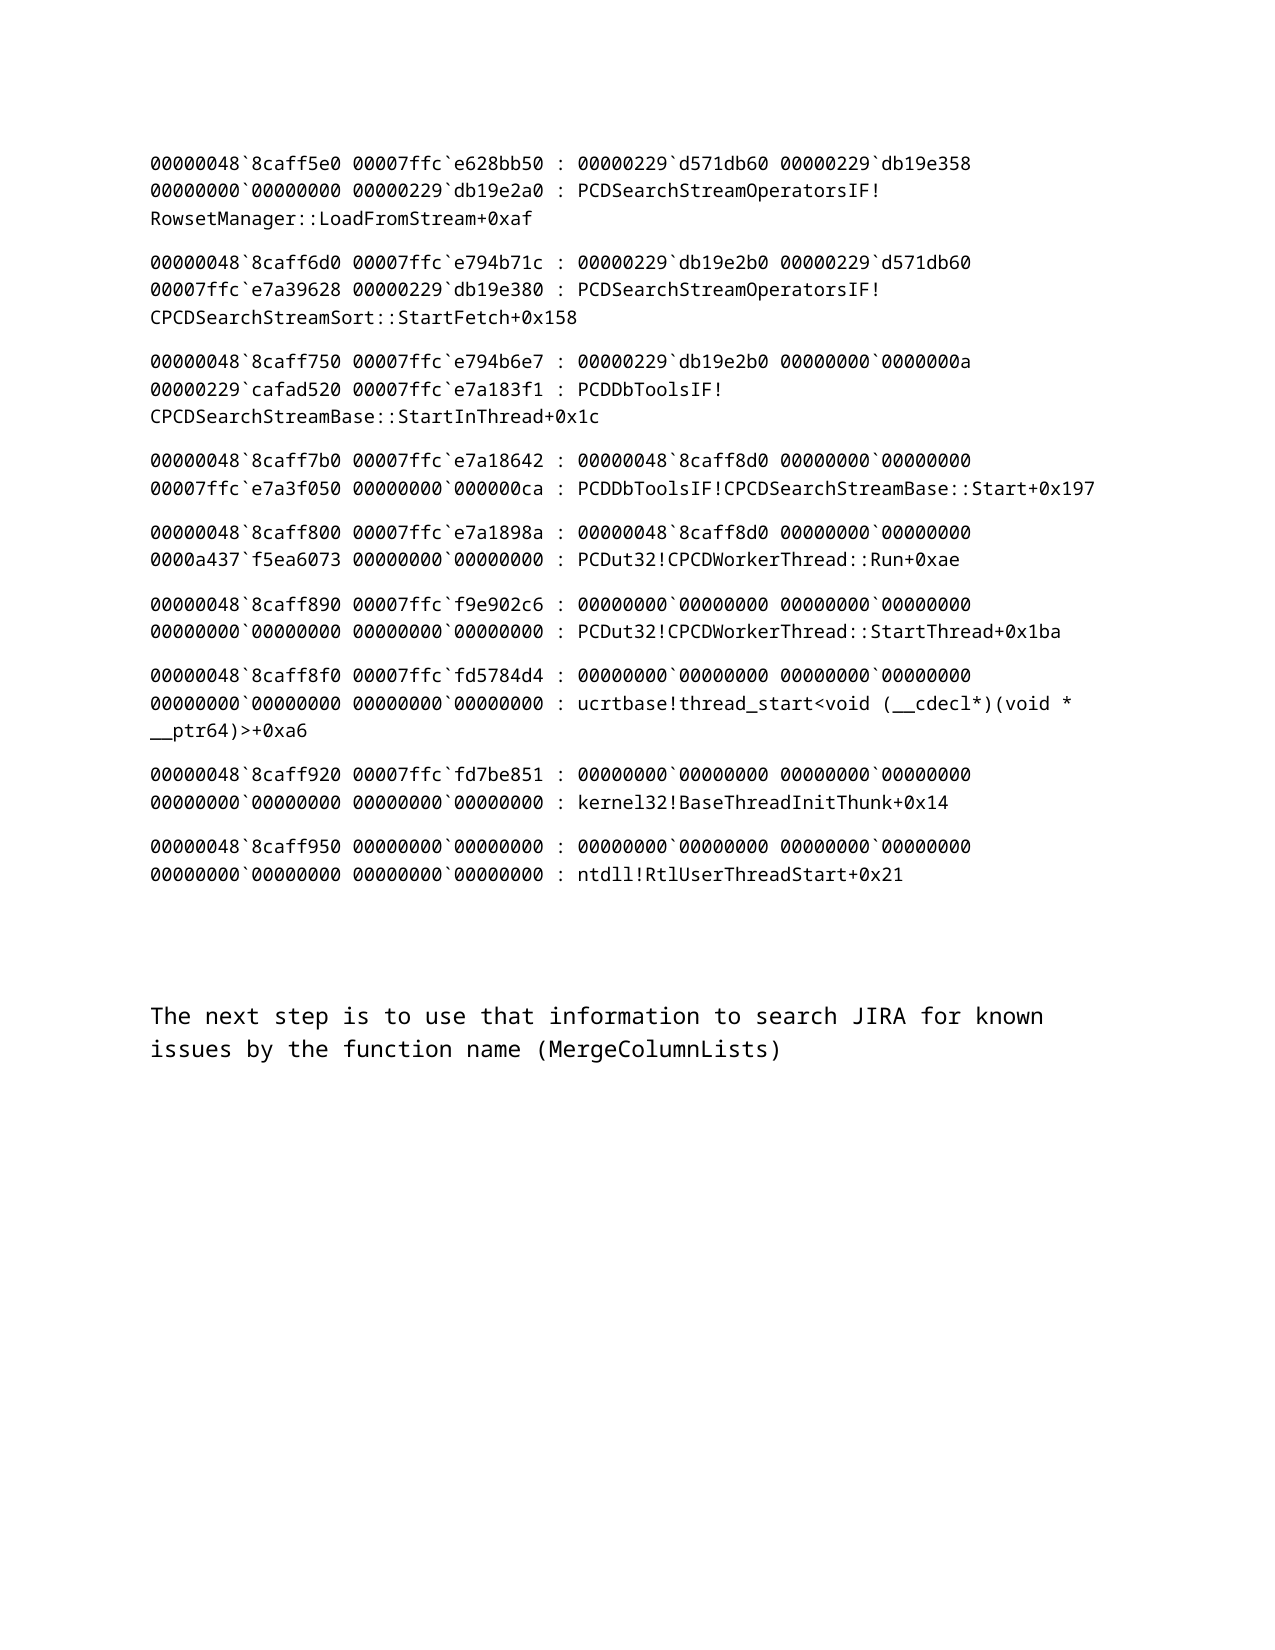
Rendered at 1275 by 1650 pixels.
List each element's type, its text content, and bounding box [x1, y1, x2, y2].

text 00000048`8caff920 00007ffc`fd7be851 : 00000000`00000000 00000000`00000000 00000000`00000000 00000000`00000000 : kernel32!BaseThreadInitThunk+0x14 [150, 762, 1125, 815]
text 00000048`8caff7b0 00007ffc`e7a18642 : 00000048`8caff8d0 00000000`00000000 00007ffc`e7a3f050 00000000`000000ca : PCDDbToolsIF!CPCDSearchStreamBase::Start+0x197 [150, 447, 1125, 501]
text 00000048`8caff950 00000000`00000000 : 00000000`00000000 00000000`00000000 00000000`00000000 00000000`00000000 : ntdll!RtlUserThreadStart+0x21 [150, 833, 1125, 886]
text 00000048`8caff6d0 00007ffc`e794b71c : 00000229`db19e2b0 00000229`d571db60 00007ffc`e7a39628 00000229`db19e380 : PCDSearchStreamOperatorsIF!CPCDSearchStreamSort::StartFetch+0x158 [150, 249, 1125, 330]
text 00000048`8caff5e0 00007ffc`e628bb50 : 00000229`d571db60 00000229`db19e358 00000000`00000000 00000229`db19e2a0 : PCDSearchStreamOperatorsIF!RowsetManager::LoadFromStream+0xaf [150, 150, 1125, 231]
text 00000048`8caff8f0 00007ffc`fd5784d4 : 00000000`00000000 00000000`00000000 00000000`00000000 00000000`00000000 : ucrtbase!thread_start<void (__cdecl*)(void * __ptr64)>+0xa6 [150, 662, 1125, 743]
text 00000048`8caff890 00007ffc`f9e902c6 : 00000000`00000000 00000000`00000000 00000000`00000000 00000000`00000000 : PCDut32!CPCDWorkerThread::StartThread+0x1ba [150, 591, 1125, 644]
text 00000048`8caff750 00007ffc`e794b6e7 : 00000229`db19e2b0 00000000`0000000a 00000229`cafad520 00007ffc`e7a183f1 : PCDDbToolsIF!CPCDSearchStreamBase::StartInThread+0x1c [150, 348, 1125, 429]
text The next step is to use that information to search JIRA for known issues by the function name (MergeColumnLists) [150, 999, 1125, 1064]
text 00000048`8caff800 00007ffc`e7a1898a : 00000048`8caff8d0 00000000`00000000 0000a437`f5ea6073 00000000`00000000 : PCDut32!CPCDWorkerThread::Run+0xae [150, 519, 1125, 572]
